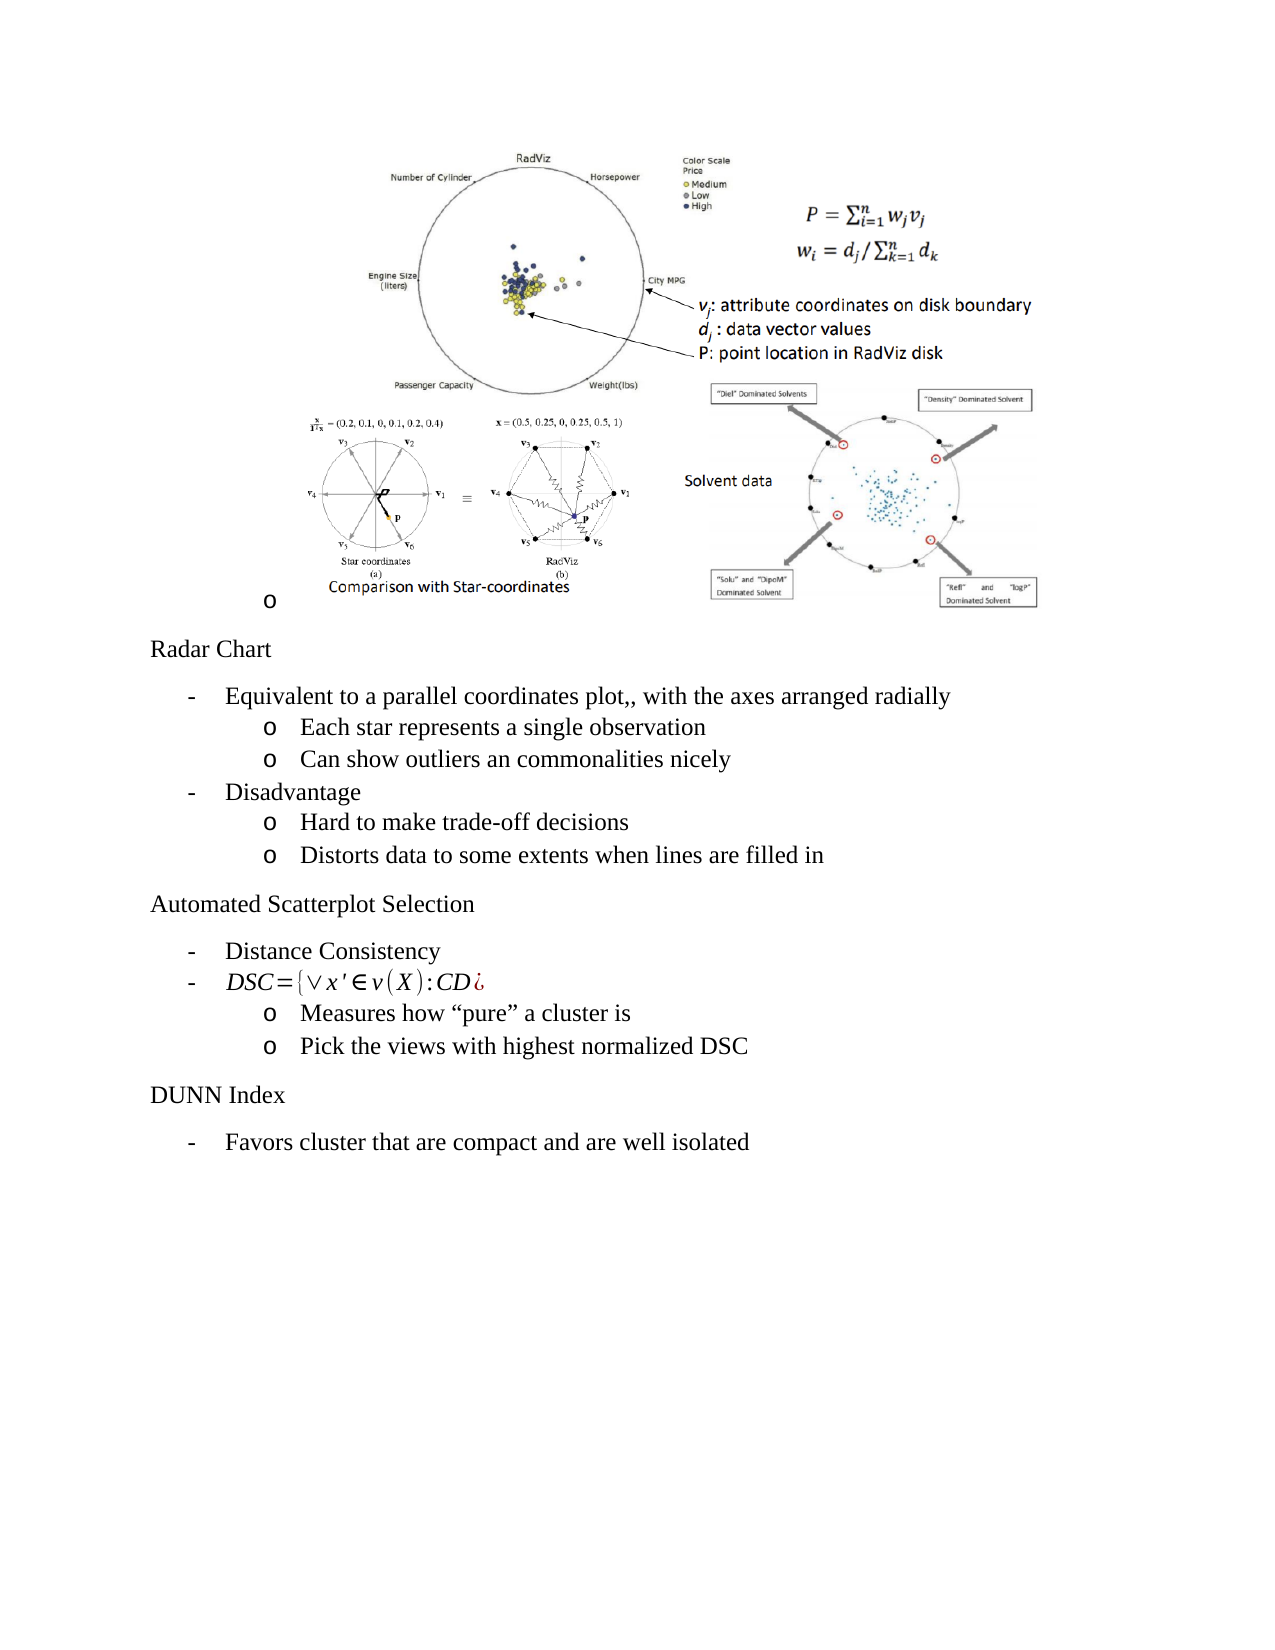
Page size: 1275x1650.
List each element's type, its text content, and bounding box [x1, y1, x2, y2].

list Pick the views with highest normalized DSC [262, 1031, 1125, 1062]
list Each star represents a single observation [262, 712, 1125, 743]
list Hard to make trade-off decisions [262, 807, 1125, 838]
list Measures how “pure” a cluster is [262, 998, 1125, 1029]
list Distorts data to some extents when lines are filled in [262, 840, 1125, 871]
text Automated Scatterplot Selection [150, 889, 1125, 918]
picture [300, 150, 1047, 609]
list Can show outliers an commonalities nicely [262, 744, 1125, 775]
list Distance Consistency [187, 936, 1125, 965]
list Equivalent to a parallel coordinates plot,, with the axes arranged radially [187, 681, 1125, 710]
text Radar Chart [150, 634, 1125, 663]
list Disadvantage [187, 777, 1125, 806]
text DUNN Index [150, 1080, 1125, 1109]
list Favors cluster that are compact and are well isolated [187, 1127, 1125, 1156]
